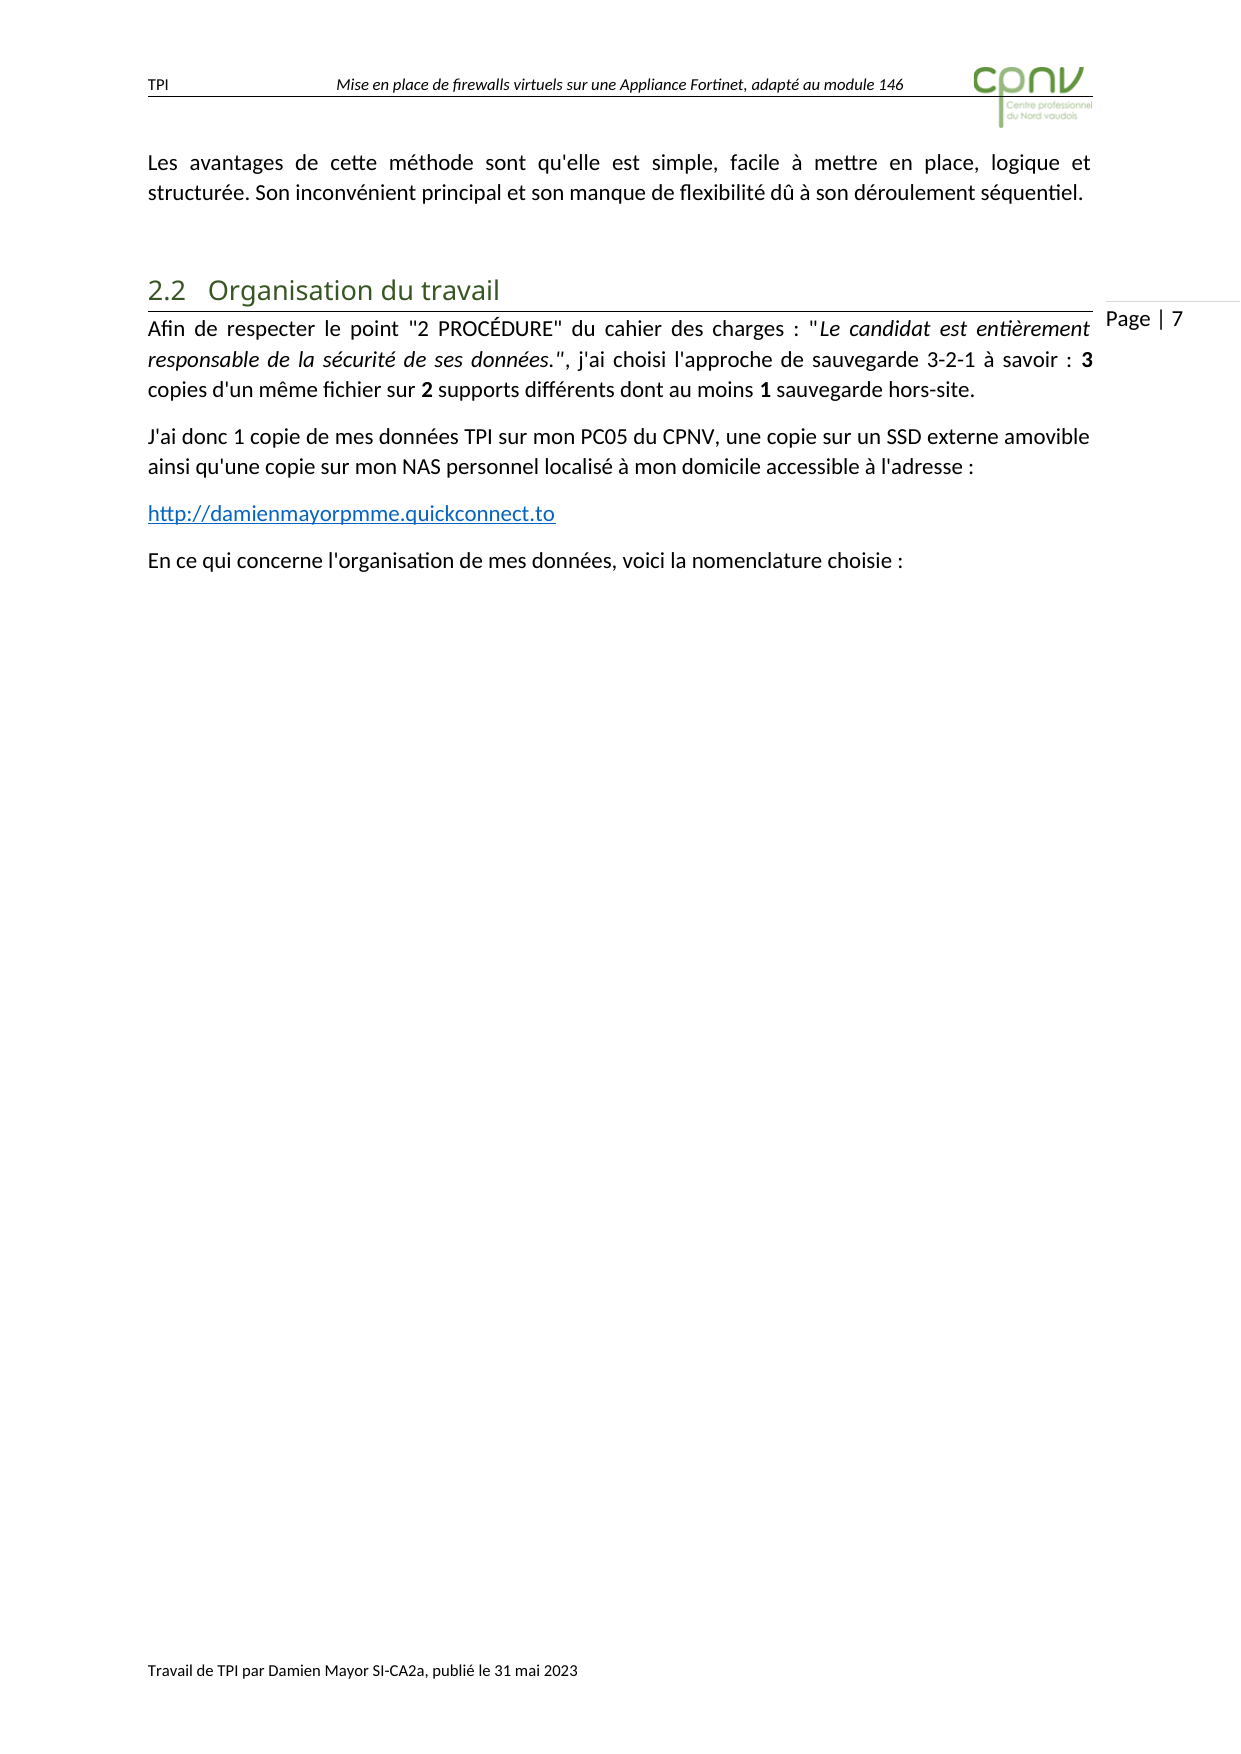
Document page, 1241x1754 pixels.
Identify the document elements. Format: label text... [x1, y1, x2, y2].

text J'ai donc 1 copie de mes données TPI sur mon PC05 du CPNV, une copie sur un SSD externe amovible ainsi qu'une copie sur mon NAS personnel localisé à mon domicile accessible à l'adresse : [148, 422, 1093, 480]
text http://damienmayorpmme.quickconnect.to [148, 499, 1093, 527]
text Les avantages de cette méthode sont qu'elle est simple, facile à mettre en place, logique et structurée. Son inconvénient principal et son manque de flexibilité dû à son déroulement séquentiel. [148, 148, 1093, 206]
text En ce qui concerne l'organisation de mes données, voici la nomenclature choisie : [148, 546, 1093, 574]
subtitle Organisation du travail [148, 272, 1093, 311]
text Afin de respecter le point "2 PROCÉDURE" du cahier des charges : "Le candidat est entièrement responsable de la sécurité de ses données.", j'ai choisi l'approche de sauvegarde 3-2-1 à savoir : 3 copies d'un même fichier sur 2 supports différents dont au moins 1 sauvegarde hors-site. [148, 314, 1093, 403]
